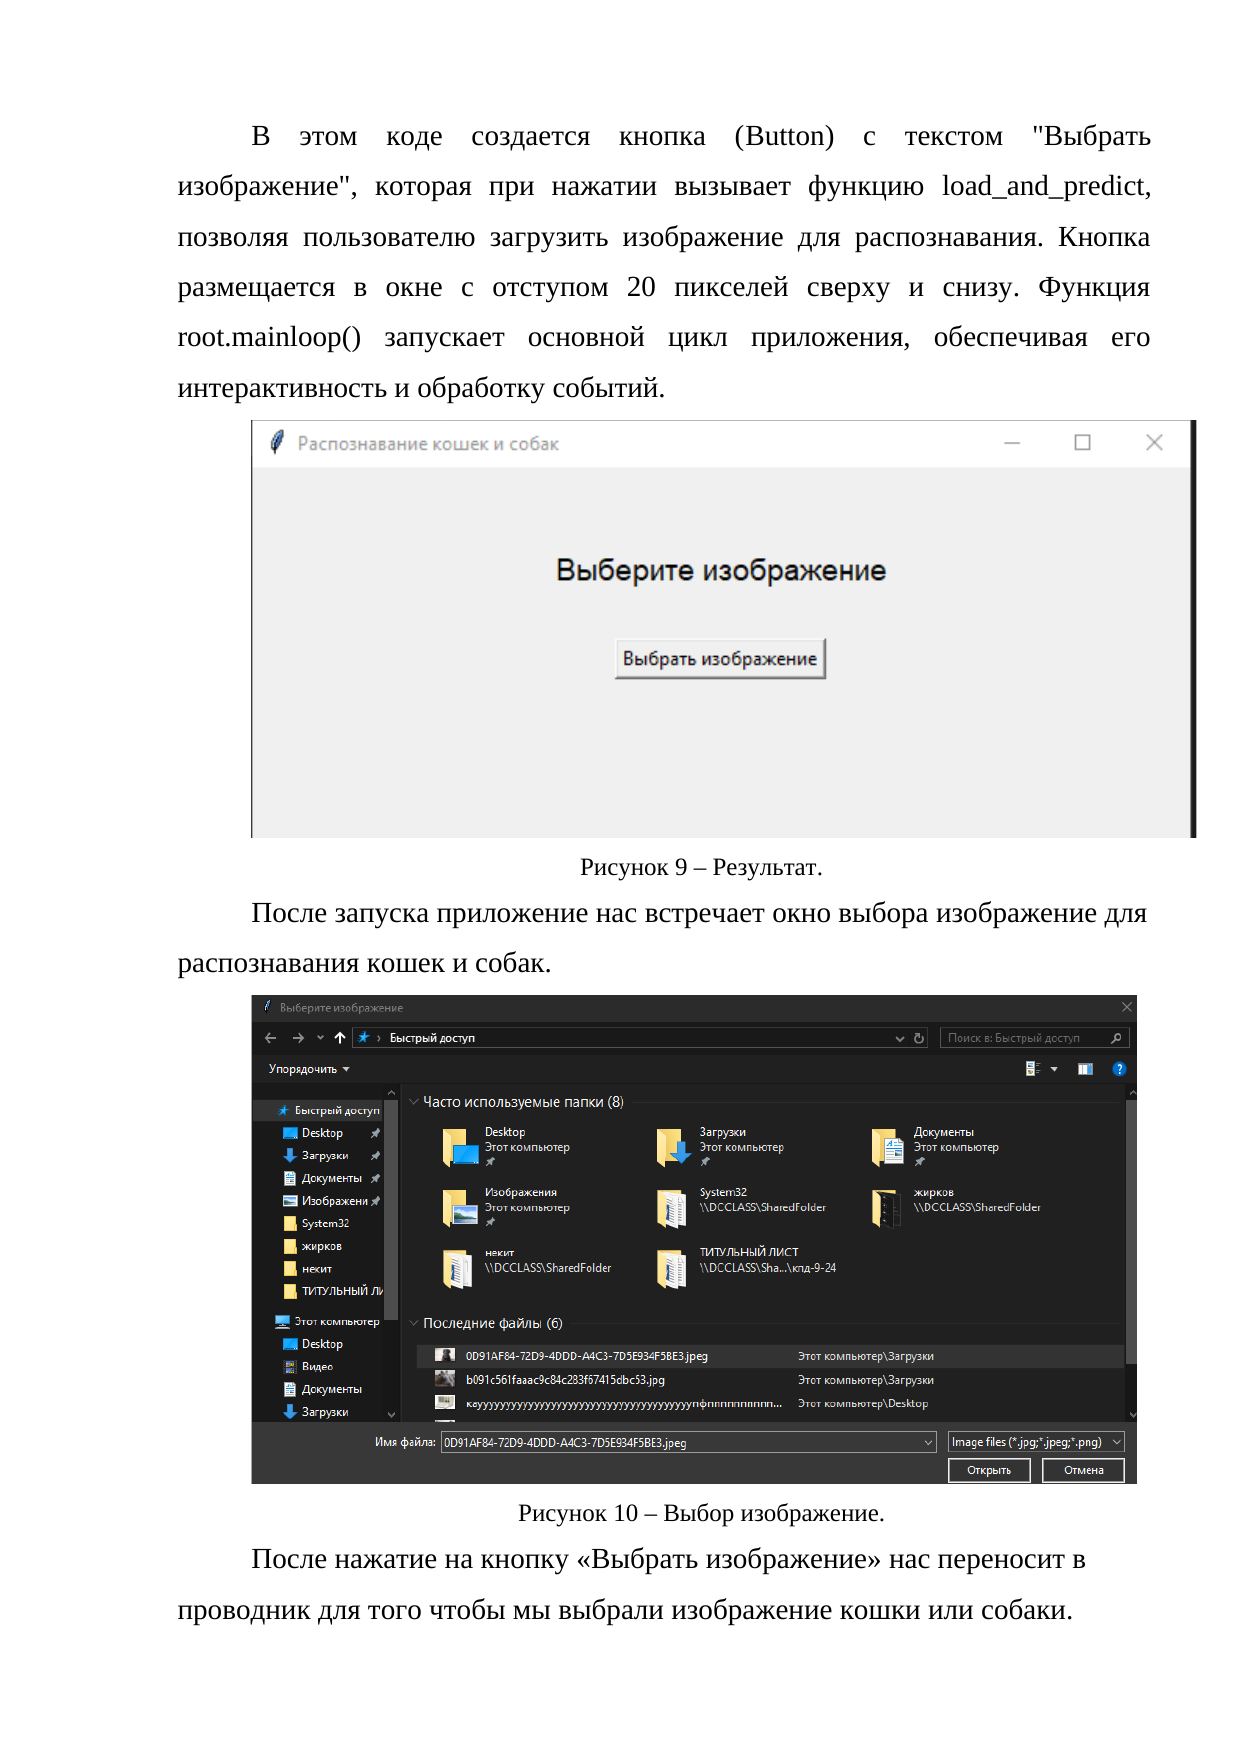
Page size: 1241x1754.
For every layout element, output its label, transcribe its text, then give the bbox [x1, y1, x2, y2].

text После нажатие на кнопку «Выбрать изображение» нас переносит в проводник для того чтобы мы выбрали изображение кошки или собаки. [177, 1541, 1152, 1625]
picture [251, 420, 1197, 838]
text Рисунок 9 – Результат. [177, 852, 1152, 880]
text В этом коде создается кнопка (Button) с текстом "Выбрать изображение", которая при нажатии вызывает функцию load_and_predict, позволяя пользователю загрузить изображение для распознавания. Кнопка размещается в окне с отступом 20 пикселей сверху и снизу. Функция root.mainloop() запускает основной цикл приложения, обеспечивая его интерактивность и обработку событий. [177, 118, 1152, 403]
picture [251, 995, 1137, 1484]
text Рисунок 10 – Выбор изображение. [177, 1498, 1152, 1527]
text После запуска приложение нас встречает окно выбора изображение для распознавания кошек и собак. [177, 895, 1152, 978]
